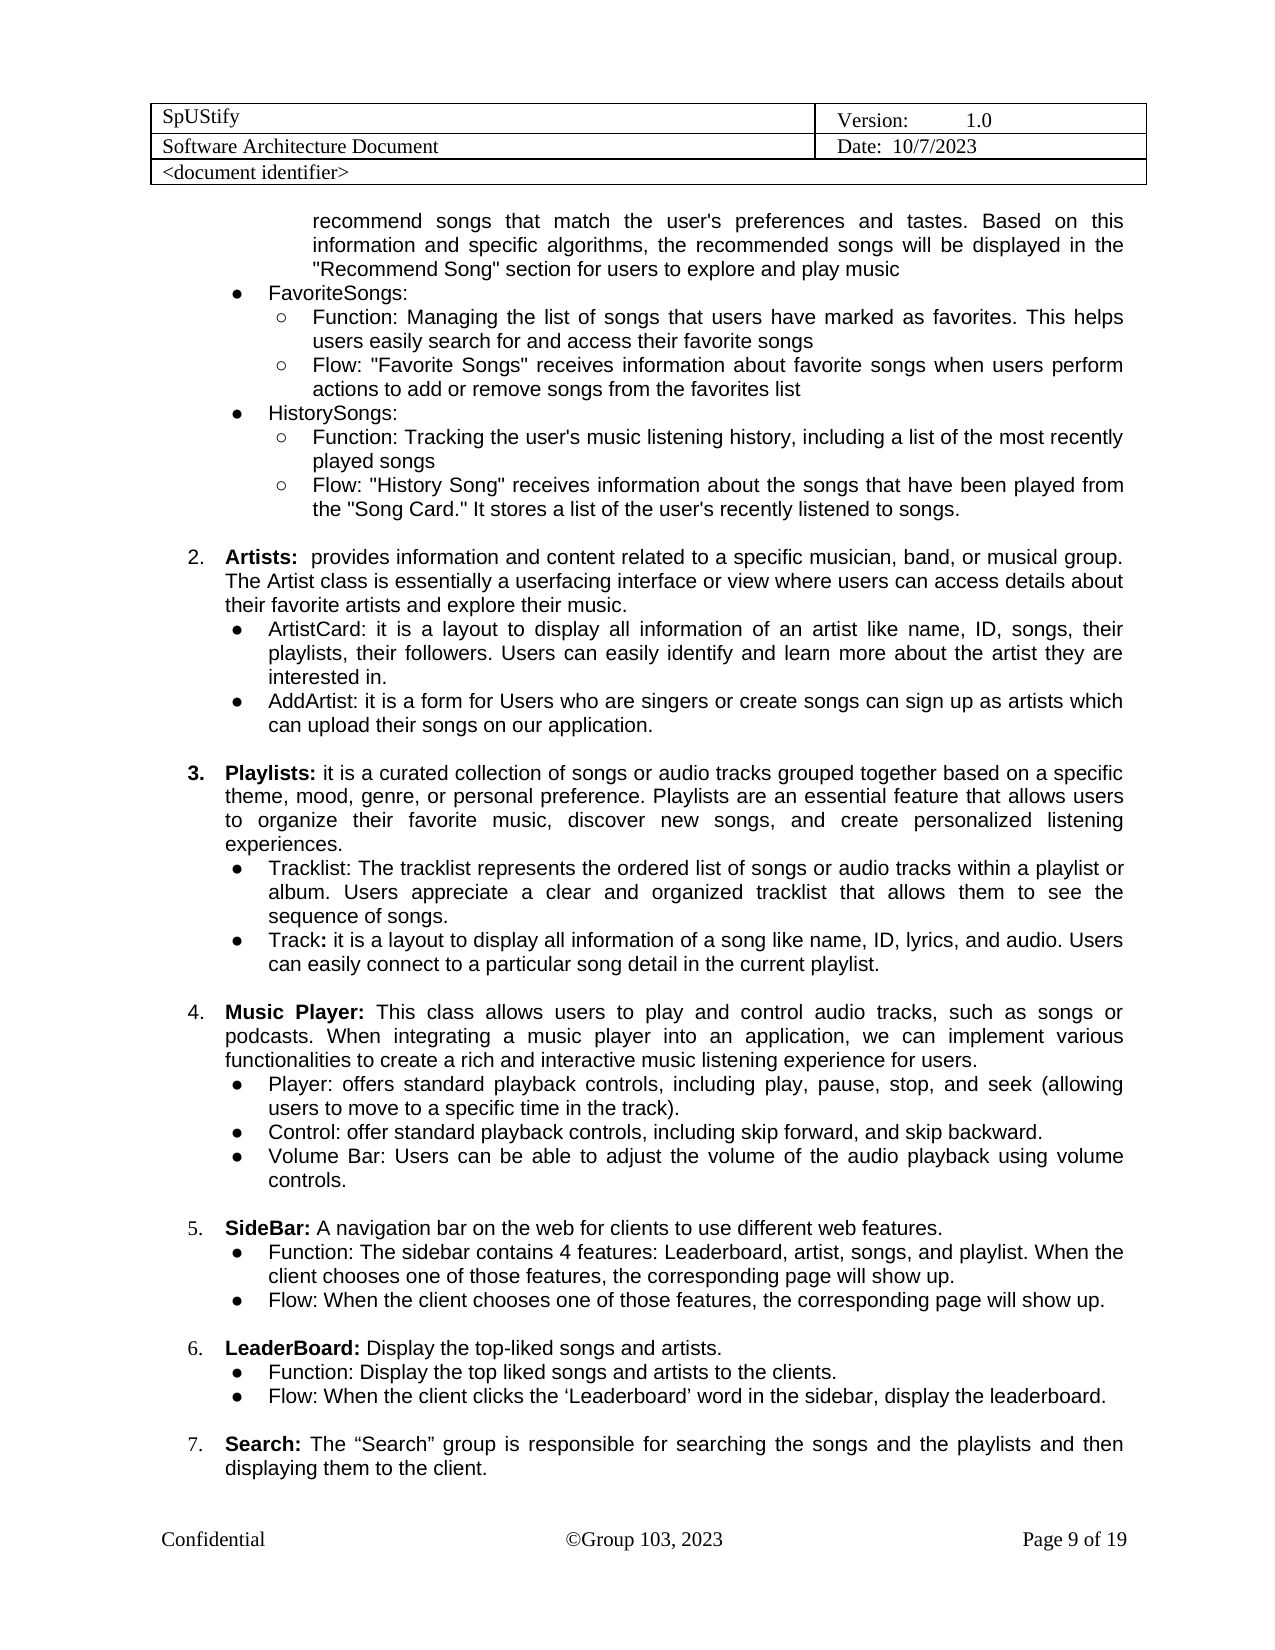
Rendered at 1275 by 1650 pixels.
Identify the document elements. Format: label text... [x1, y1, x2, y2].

list Player: offers standard playback controls, including play, pause, stop, and seek (allowing users to move to a specific time in the track). [231, 1072, 1125, 1120]
list Function: Managing the list of songs that users have marked as favorites. This helps users easily search for and access their favorite songs [275, 305, 1125, 353]
list LeaderBoard: Display the top-liked songs and artists. [187, 1336, 1125, 1360]
list Track: it is a layout to display all information of a song like name, ID, lyrics, and audio. Users can easily connect to a particular song detail in the current playlist. [231, 928, 1125, 976]
list Function: Display the top liked songs and artists to the clients. [231, 1360, 1125, 1384]
list Artists: provides information and content related to a specific musician, band, or musical group. The Artist class is essentially a userfacing interface or view where users can access details about their favorite artists and explore their music. [187, 545, 1125, 617]
list ArtistCard: it is a layout to display all information of an artist like name, ID, songs, their playlists, their followers. Users can easily identify and learn more about the artist they are interested in. [231, 617, 1125, 688]
list Flow: "Favorite Songs" receives information about favorite songs when users perform actions to add or remove songs from the favorites list [275, 353, 1125, 401]
list Control: offer standard playback controls, including skip forward, and skip backward. [231, 1120, 1125, 1144]
list Playlists: it is a curated collection of songs or audio tracks grouped together based on a specific theme, mood, genre, or personal preference. Playlists are an essential feature that allows users to organize their favorite music, discover new songs, and create personalized listening experiences. [187, 760, 1125, 856]
list Flow: "History Song" receives information about the songs that have been played from the "Song Card." It stores a list of the user's recently listened to songs. [275, 473, 1125, 521]
list AddArtist: it is a form for Users who are singers or create songs can sign up as artists which can upload their songs on our application. [231, 688, 1125, 736]
list FavoriteSongs: [231, 281, 1125, 305]
list Tracklist: The tracklist represents the ordered list of songs or audio tracks within a playlist or album. Users appreciate a clear and organized tracklist that allows them to see the sequence of songs. [231, 856, 1125, 928]
list HistorySongs: [231, 401, 1125, 425]
list Search: The “Search” group is responsible for searching the songs and the playlists and then displaying them to the client. [187, 1432, 1125, 1480]
list Function: Tracking the user's music listening history, including a list of the most recently played songs [275, 425, 1125, 473]
list Music Player: This class allows users to play and control audio tracks, such as songs or podcasts. When integrating a music player into an application, we can implement various functionalities to create a rich and interactive music listening experience for users. [187, 1000, 1125, 1072]
list Volume Bar: Users can be able to adjust the volume of the audio playback using volume controls. [231, 1144, 1125, 1192]
list Flow: When the client chooses one of those features, the corresponding page will show up. [231, 1288, 1125, 1312]
list Flow: When the client clicks the ‘Leaderboard’ word in the sidebar, display the leaderboard. [231, 1384, 1125, 1408]
list SideBar: A navigation bar on the web for clients to use different web features. [187, 1216, 1125, 1240]
list Function: The sidebar contains 4 features: Leaderboard, artist, songs, and playlist. When the client chooses one of those features, the corresponding page will show up. [231, 1240, 1125, 1288]
